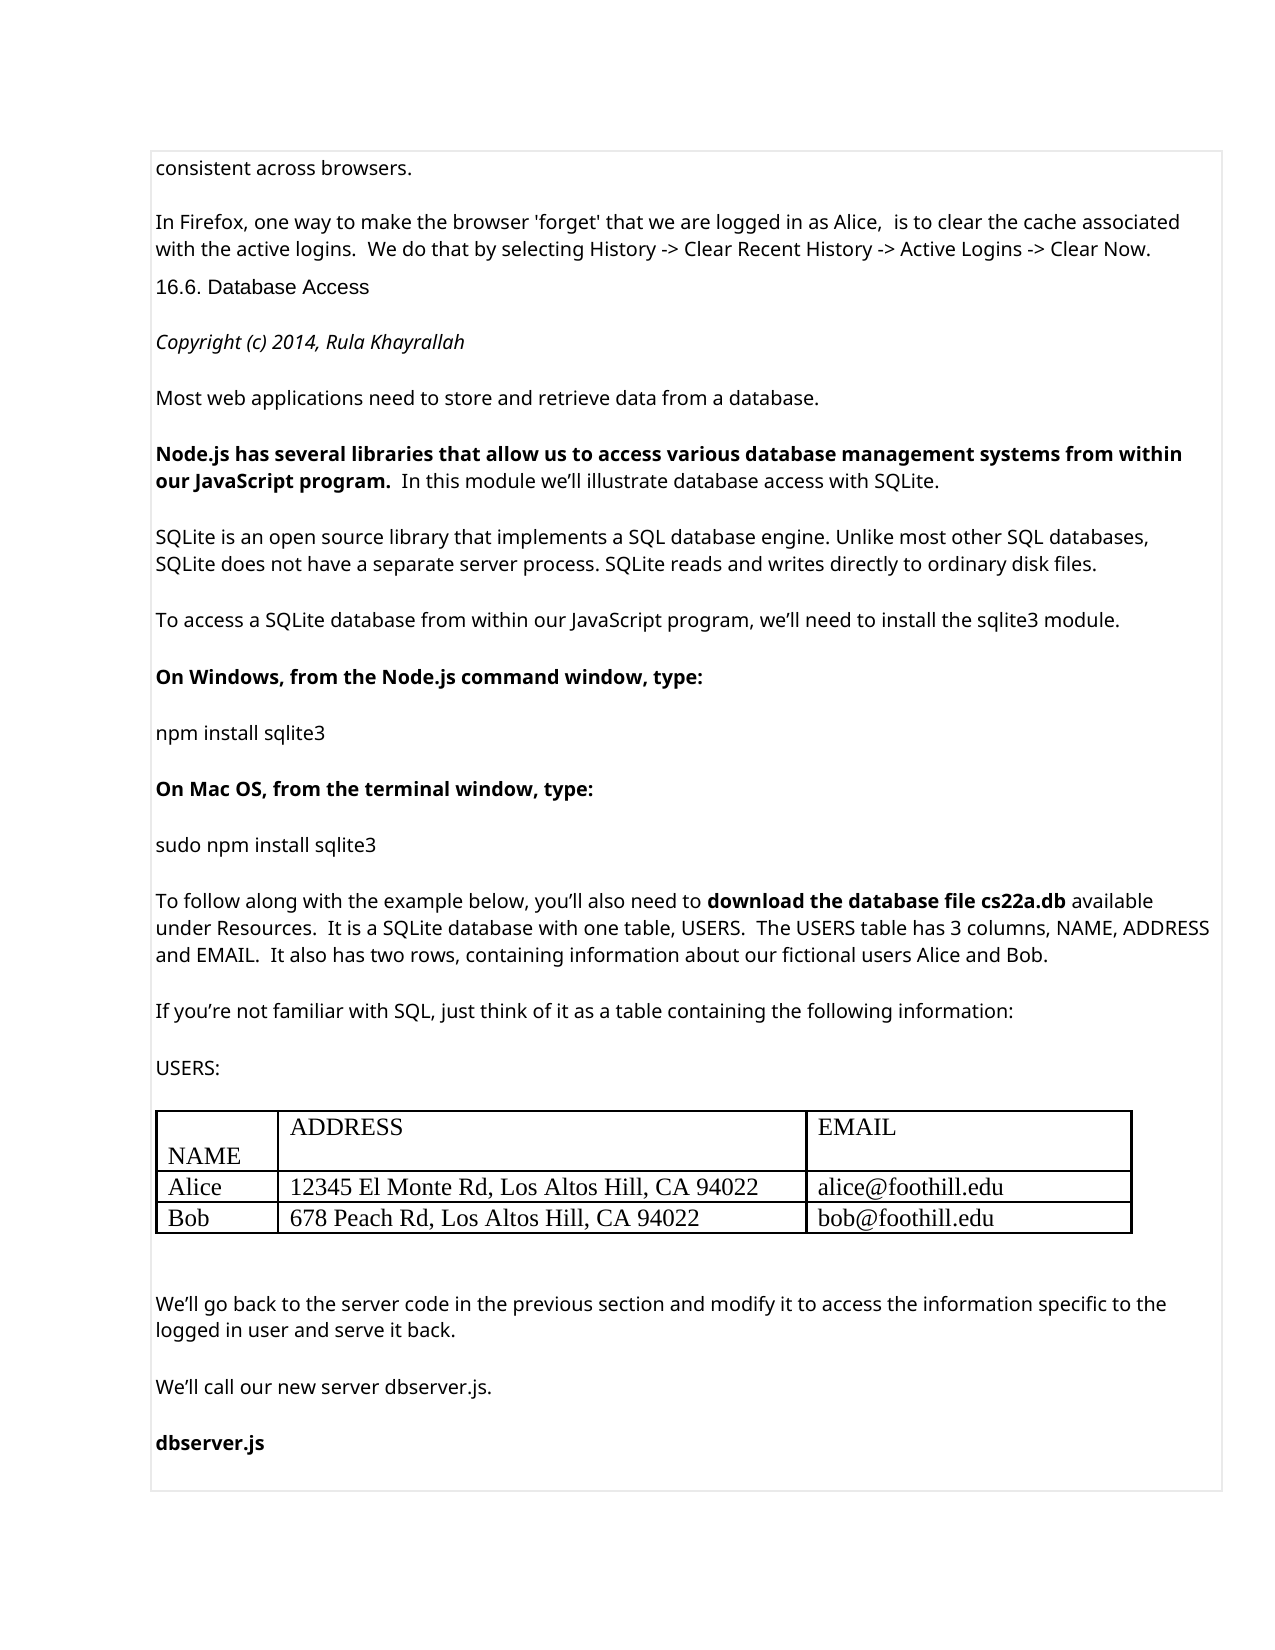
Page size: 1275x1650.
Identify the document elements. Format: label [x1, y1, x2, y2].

table_cell [152, 152, 1218, 1490]
